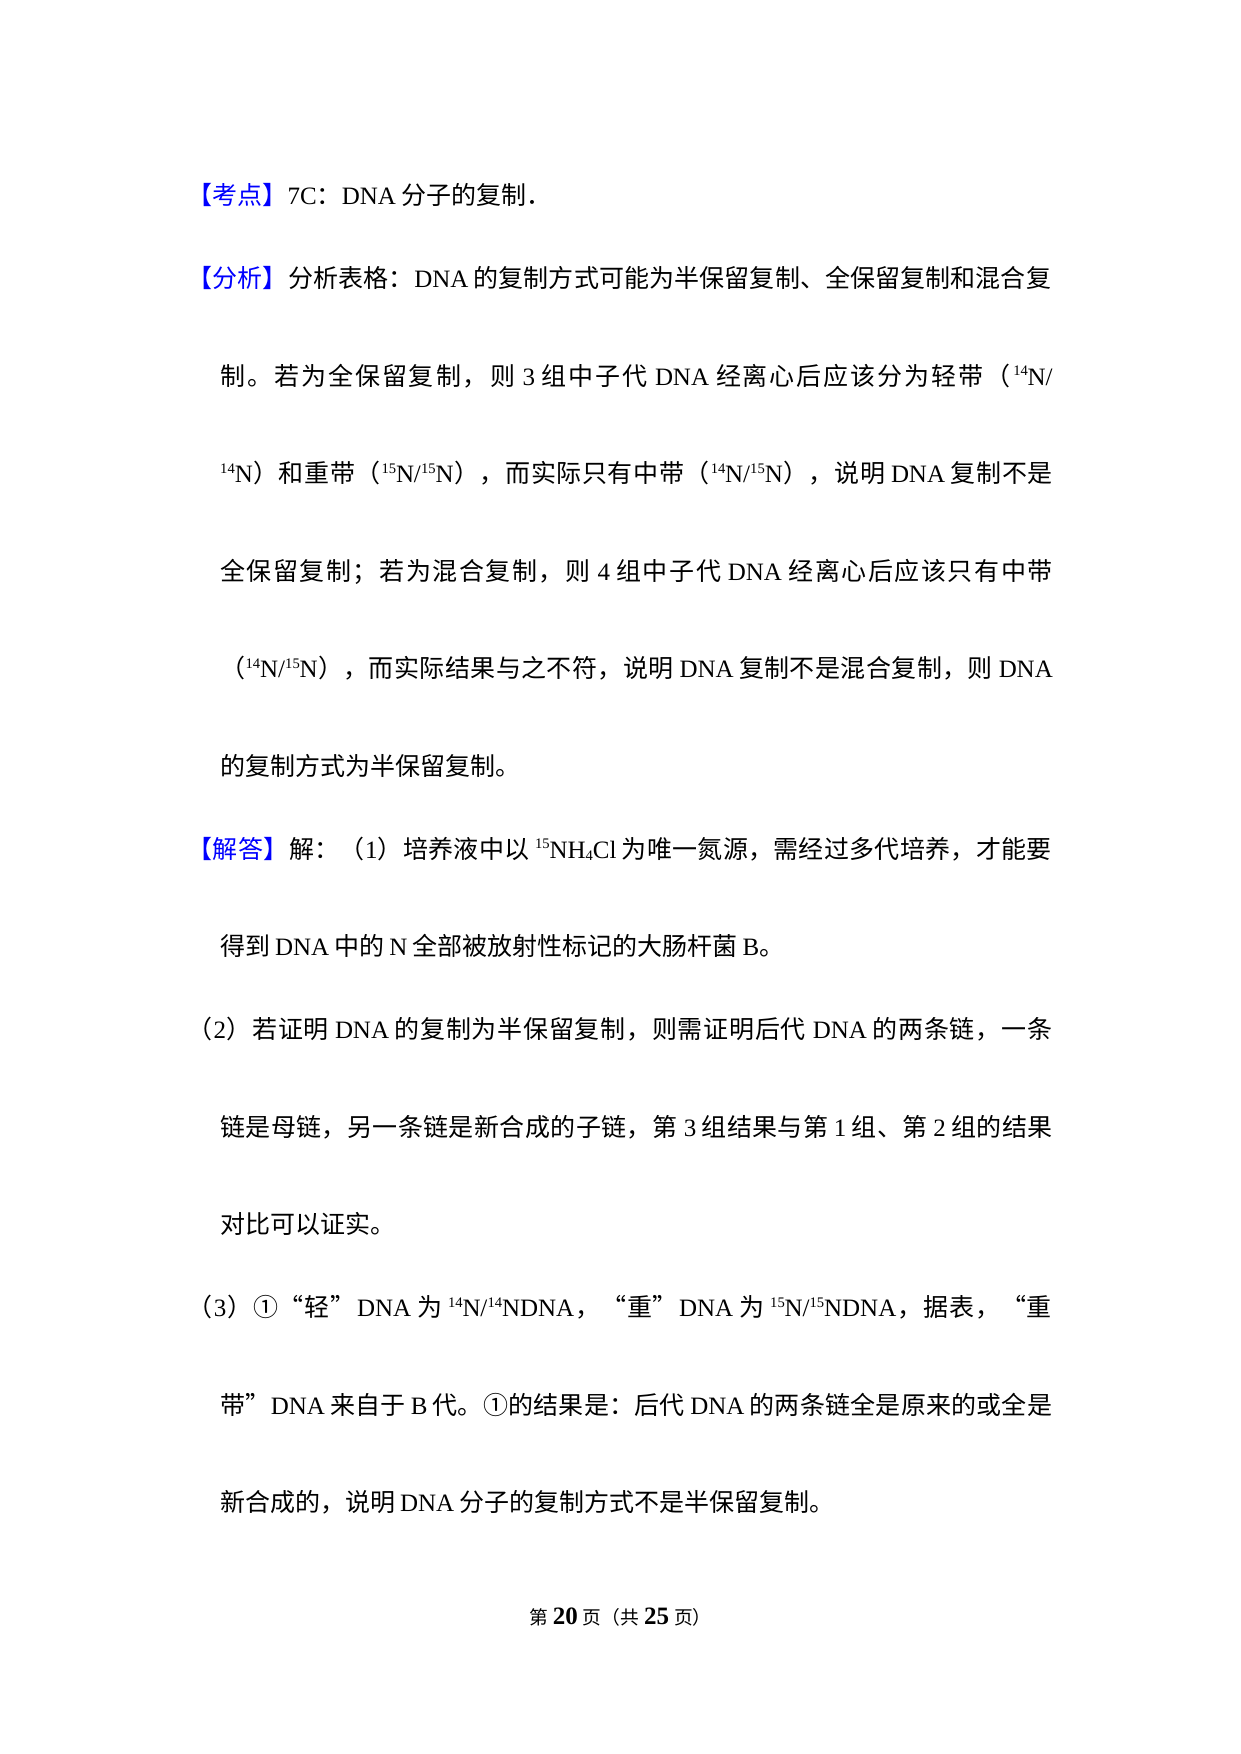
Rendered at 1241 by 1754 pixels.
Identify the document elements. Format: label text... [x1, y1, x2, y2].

text （3）①“轻”DNA为14N/14NDNA，“重”DNA为15N/15NDNA，据表，“重带”DNA来自于B代。①的结果是：后代DNA的两条链全是原来的或全是新合成的，说明DNA分子的复制方式不是半保留复制。 [187, 1273, 1053, 1533]
text 【考点】7C：DNA分子的复制．菁优网版权所有 [187, 161, 1053, 226]
text 【分析】分析表格：DNA的复制方式可能为半保留复制、全保留复制和混合复制。若为全保留复制，则3组中子代DNA经离心后应该分为轻带（14N/14N）和重带（15N/15N），而实际只有中带（14N/15N），说明DNA复制不是全保留复制；若为混合复制，则4组中子代DNA经离心后应该只有中带（14N/15N），而实际结果与之不符，说明DNA复制不是混合复制，则DNA的复制方式为半保留复制。 [187, 244, 1053, 797]
text 【解答】解：（1）培养液中以15NH4Cl为唯一氮源，需经过多代培养，才能要得到DNA中的N全部被放射性标记的大肠杆菌B。 [187, 815, 1053, 977]
text （2）若证明DNA的复制为半保留复制，则需证明后代DNA的两条链，一条链是母链，另一条链是新合成的子链，第3组结果与第1组、第2组的结果对比可以证实。 [187, 995, 1053, 1255]
